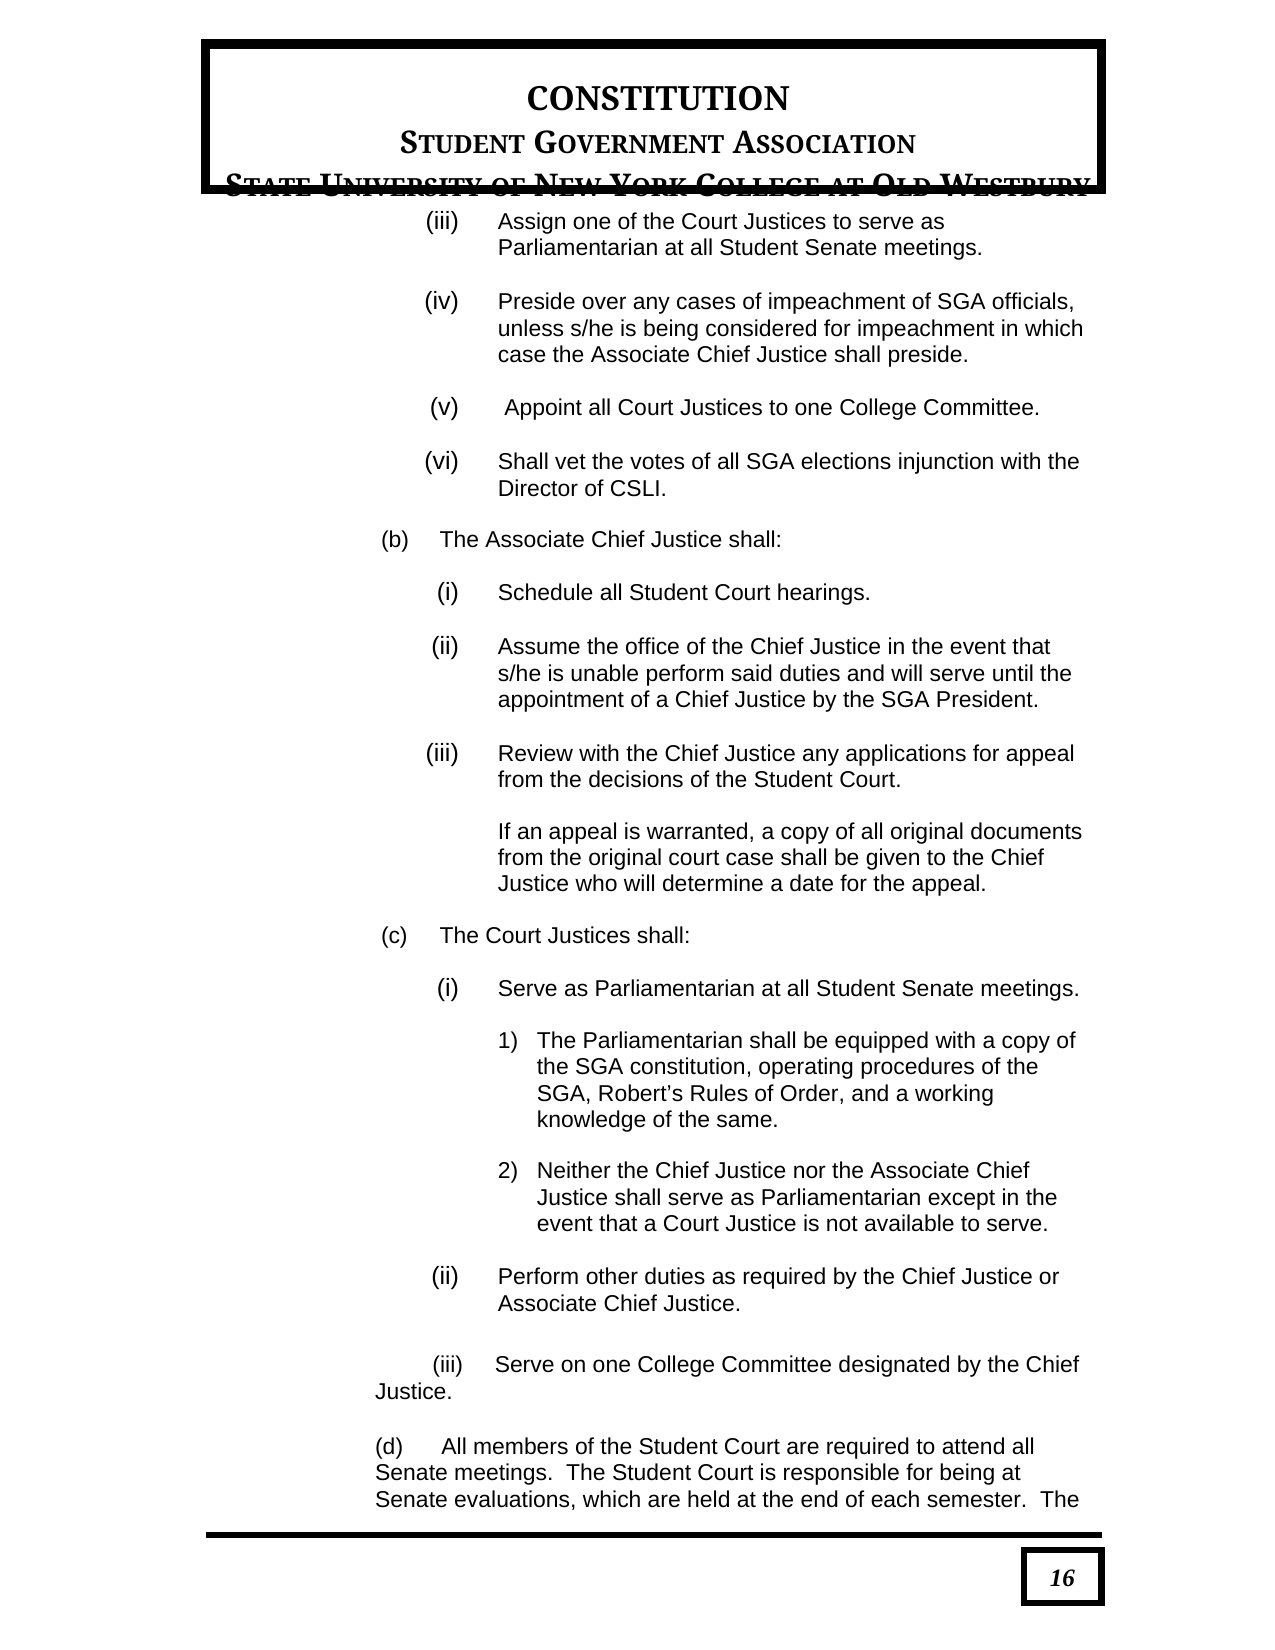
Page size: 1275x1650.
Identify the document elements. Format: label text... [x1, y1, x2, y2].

subtitle Assume the office of the Chief Justice in the event that s/he is unable perform said duties and will serve until the appointment of a Chief Justice by the SGA President. [459, 631, 1091, 713]
subtitle Serve as Parliamentarian at all Student Senate meetings. [459, 973, 1091, 1002]
text (iii) Serve on one College Committee designated by the Chief Justice. [375, 1351, 1091, 1404]
subtitle The Parliamentarian shall be equipped with a copy of the SGA constitution, operating procedures of the SGA, Robert’s Rules of Order, and a working knowledge of the same. [498, 1027, 1091, 1132]
subtitle Appoint all Court Justices to one College Committee. [459, 392, 1091, 421]
subtitle If an appeal is warranted, a copy of all original documents from the original court case shall be given to the Chief Justice who will determine a date for the appeal. [498, 818, 1091, 897]
subtitle Perform other duties as required by the Chief Justice or Associate Chief Justice. [459, 1261, 1091, 1316]
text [375, 1433, 1091, 1512]
subtitle Neither the Chief Justice nor the Associate Chief Justice shall serve as Parliamentarian except in the event that a Court Justice is not available to serve. [498, 1157, 1091, 1236]
subtitle Schedule all Student Court hearings. [459, 577, 1091, 606]
subtitle Shall vet the votes of all SGA elections injunction with the Director of CSLI. [459, 446, 1091, 501]
subtitle Preside over any cases of impeachment of SGA officials, unless s/he is being considered for impeachment in which case the Associate Chief Justice shall preside. [459, 286, 1091, 367]
subtitle Review with the Chief Justice any applications for appeal from the decisions of the Student Court. [459, 738, 1091, 793]
subtitle The Court Justices shall: [381, 922, 1091, 948]
subtitle The Associate Chief Justice shall: [381, 526, 1091, 552]
subtitle Assign one of the Court Justices to serve as Parliamentarian at all Student Senate meetings. [459, 206, 1091, 261]
